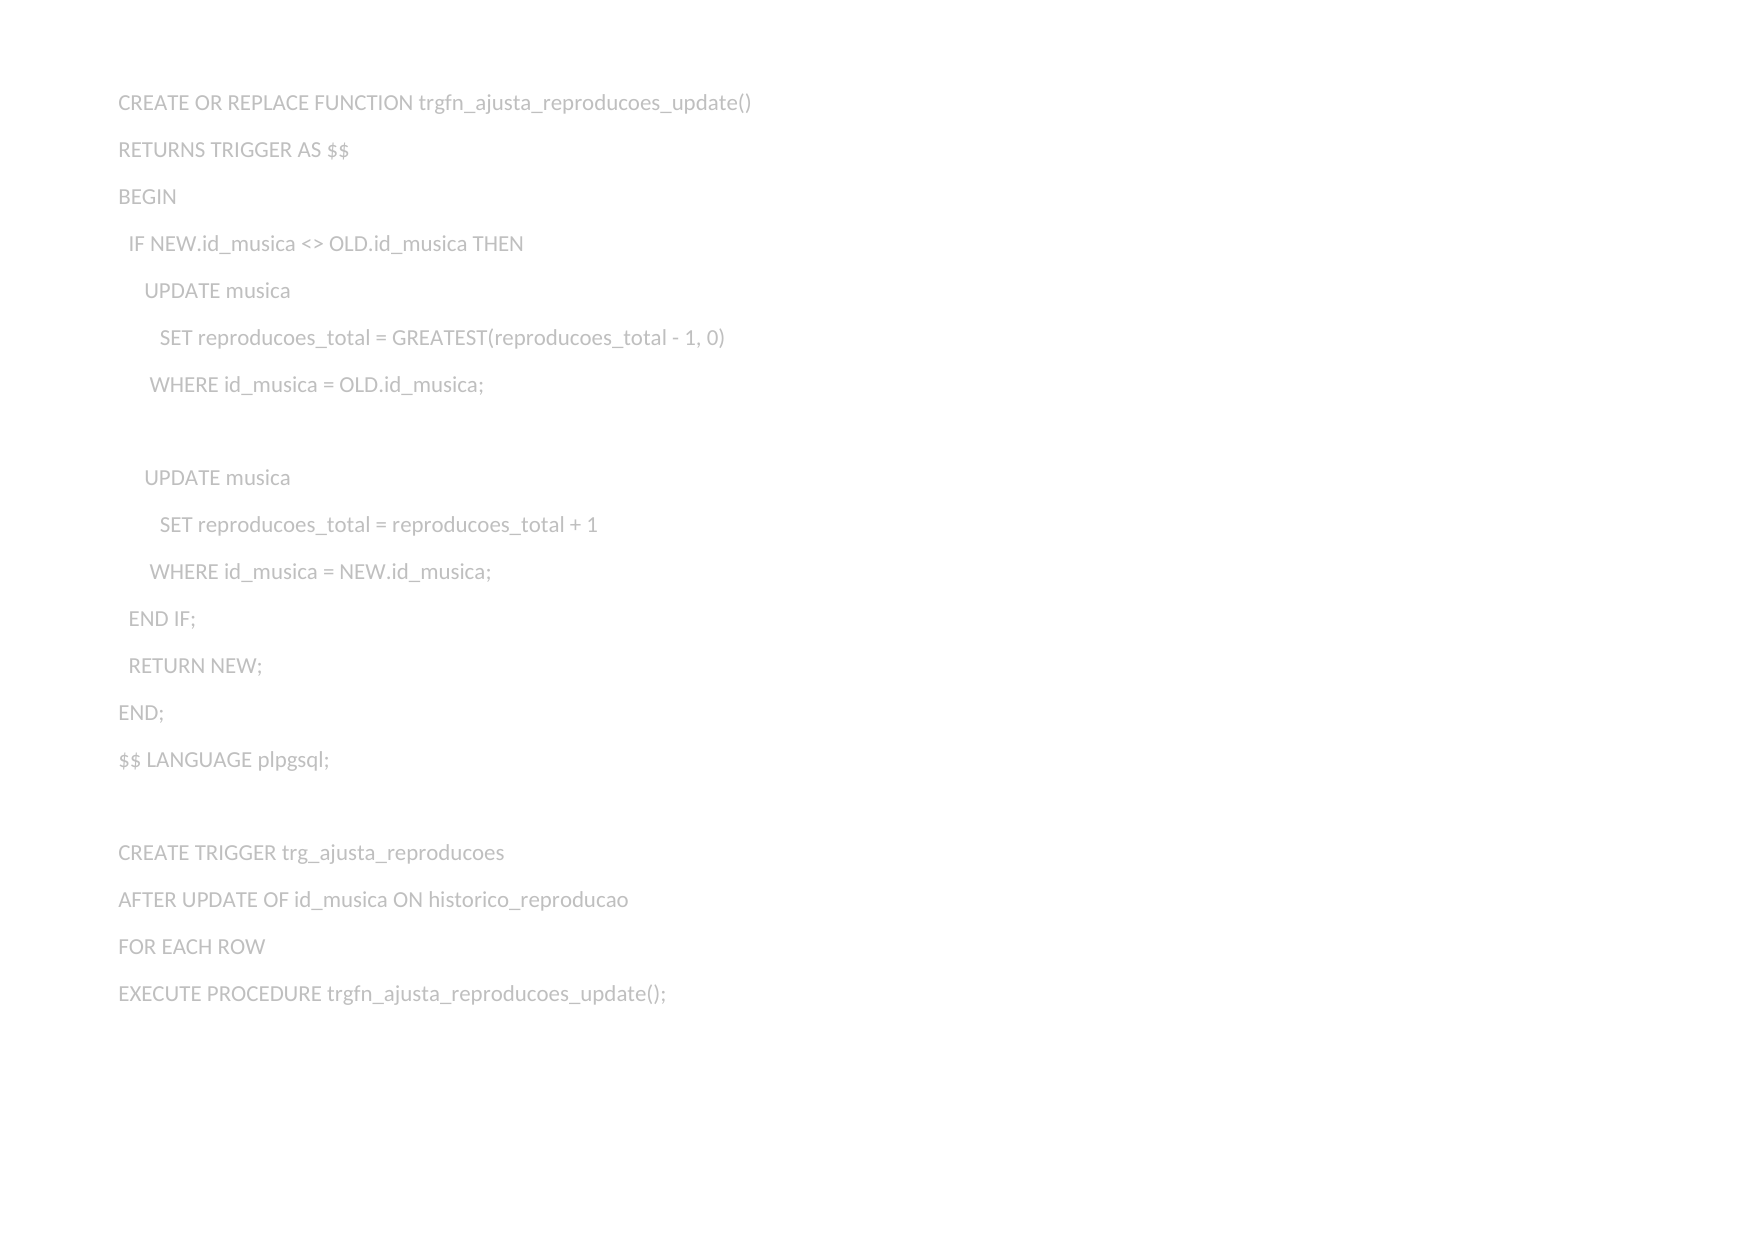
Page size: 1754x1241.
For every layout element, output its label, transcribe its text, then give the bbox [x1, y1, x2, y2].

text UPDATE musica [118, 463, 1606, 491]
text EXECUTE PROCEDURE trgfn_ajusta_reproducoes_update(); [118, 979, 1606, 1007]
text SET reproducoes_total = reproducoes_total + 1 [118, 510, 1606, 538]
text IF NEW.id_musica <> OLD.id_musica THEN [118, 229, 1606, 257]
text $$ LANGUAGE plpgsql; [118, 745, 1606, 773]
text CREATE TRIGGER trg_ajusta_reproducoes [118, 838, 1606, 866]
text WHERE id_musica = OLD.id_musica; [118, 370, 1606, 398]
text CREATE OR REPLACE FUNCTION trgfn_ajusta_reproducoes_update() [118, 88, 1606, 116]
text RETURNS TRIGGER AS $$ [118, 135, 1606, 163]
text RETURN NEW; [118, 651, 1606, 679]
text WHERE id_musica = NEW.id_musica; [118, 557, 1606, 585]
text BEGIN [118, 182, 1606, 210]
text SET reproducoes_total = GREATEST(reproducoes_total - 1, 0) [118, 323, 1606, 351]
text AFTER UPDATE OF id_musica ON historico_reproducao [118, 885, 1606, 913]
text END; [118, 698, 1606, 726]
text END IF; [118, 604, 1606, 632]
text UPDATE musica [118, 276, 1606, 304]
text FOR EACH ROW [118, 932, 1606, 960]
